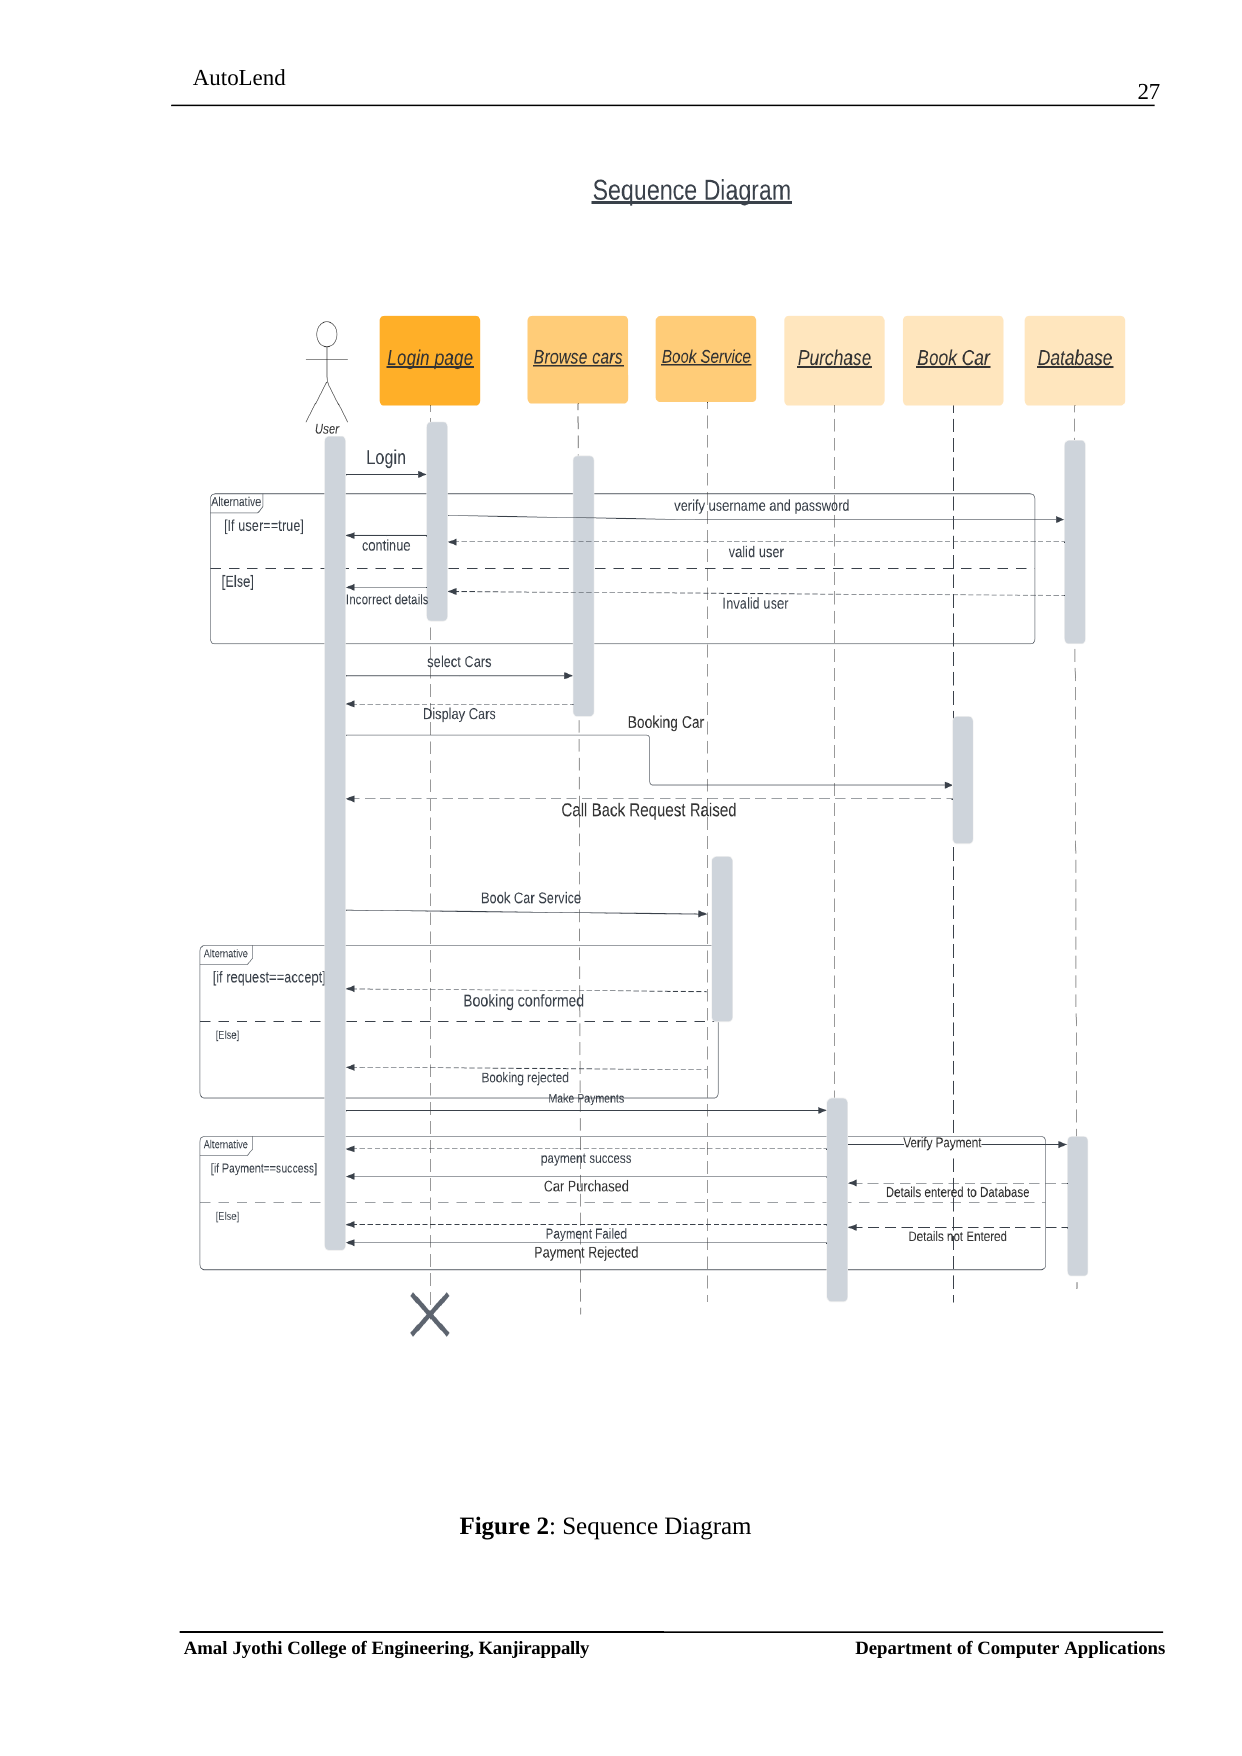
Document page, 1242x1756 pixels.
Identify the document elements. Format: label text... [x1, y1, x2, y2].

picture [179, 131, 1142, 1361]
text Figure 2: Sequence Diagram [178, 1511, 1153, 1540]
